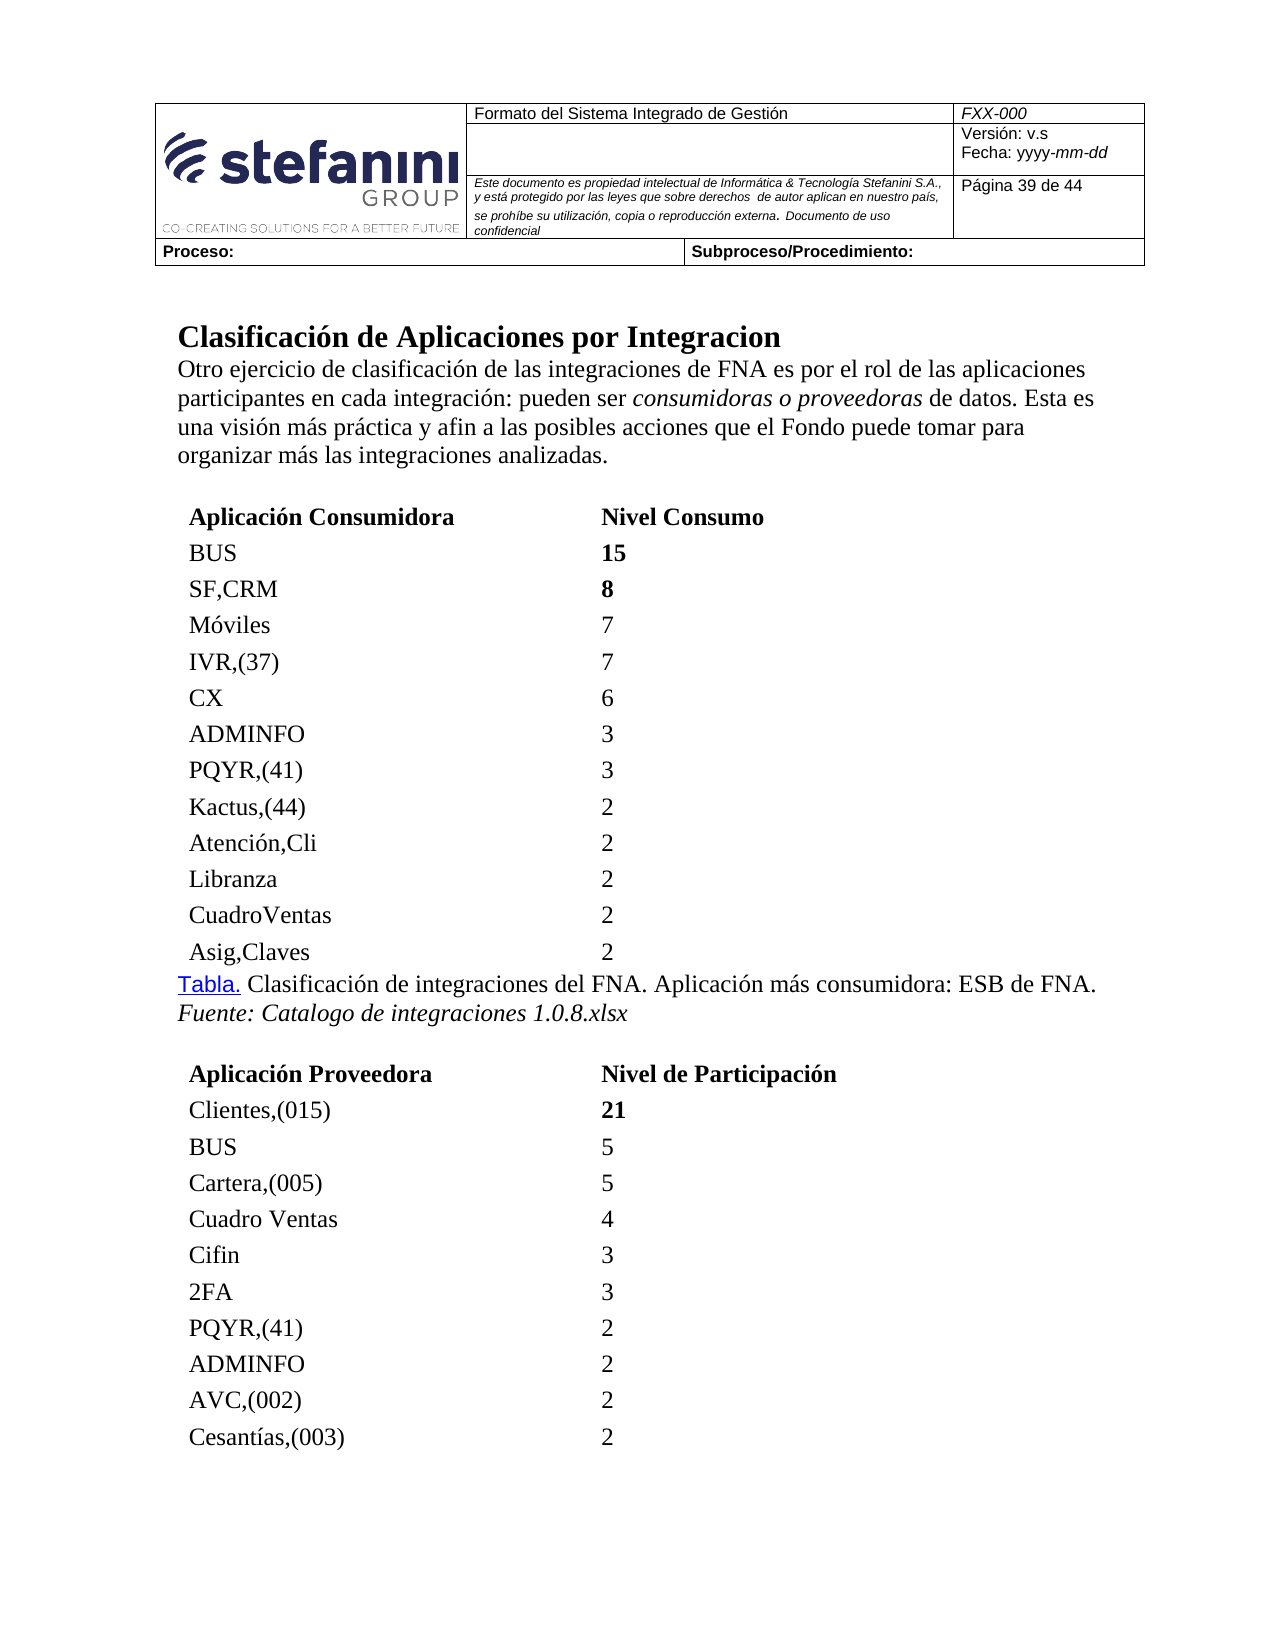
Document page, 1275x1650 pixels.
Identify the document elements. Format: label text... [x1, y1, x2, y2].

table_cell SF,CRM [177, 571, 590, 607]
table_cell 2 [590, 1309, 1002, 1346]
table_cell Kactus,(44) [177, 788, 590, 824]
table_cell BUS [177, 1128, 590, 1164]
table_cell 6 [590, 679, 1002, 716]
table_cell AVC,(002) [177, 1382, 590, 1418]
table_cell Móviles [177, 607, 590, 643]
table_cell 15 [590, 534, 1002, 571]
text Tabla. Clasificación de integraciones del FNA. Aplicación más consumidora: ESB de FNA. [177, 969, 1098, 998]
table_cell 2 [590, 933, 1002, 969]
table_cell 3 [590, 1237, 1002, 1273]
table_cell 2FA [177, 1273, 590, 1309]
table_cell 2 [590, 824, 1002, 861]
table_cell Cuadro Ventas [177, 1201, 590, 1237]
text Otro ejercicio de clasificación de las integraciones de FNA es por el rol de las aplicaciones participantes en cada integración: pueden ser consumidoras o proveedoras de datos. Esta es una visión más práctica y afin a las posibles acciones que el Fondo puede tomar para organizar más las integraciones analizadas. [177, 354, 1098, 469]
text Fuente: Catalogo de integraciones 1.0.8.xlsx [177, 998, 1098, 1027]
table_cell Atención,Cli [177, 824, 590, 861]
table_cell ADMINFO [177, 716, 590, 752]
table_header Nivel Consumo [590, 498, 1002, 534]
table_cell 2 [590, 897, 1002, 933]
picture [162, 132, 460, 236]
table_cell Cifin [177, 1237, 590, 1273]
table_cell 5 [590, 1164, 1002, 1201]
table_cell Libranza [177, 861, 590, 897]
table_header Aplicación Consumidora [177, 498, 590, 534]
table_cell 2 [590, 1346, 1002, 1382]
table_header Aplicación Proveedora [177, 1056, 590, 1092]
table_cell IVR,(37) [177, 643, 590, 679]
table_cell 2 [590, 788, 1002, 824]
table_cell 2 [590, 861, 1002, 897]
table_cell BUS [177, 534, 590, 571]
table_cell 4 [590, 1201, 1002, 1237]
table_cell 2 [590, 1418, 1002, 1454]
table_cell 3 [590, 1273, 1002, 1309]
table_cell Cartera,(005) [177, 1164, 590, 1201]
table_cell 21 [590, 1092, 1002, 1128]
table_cell Asig,Claves [177, 933, 590, 969]
table_cell 7 [590, 643, 1002, 679]
table_cell 3 [590, 716, 1002, 752]
table_cell 2 [590, 1382, 1002, 1418]
table_cell Clientes,(015) [177, 1092, 590, 1128]
table_cell PQYR,(41) [177, 752, 590, 788]
subtitle Clasificación de Aplicaciones por Integracion [177, 318, 1098, 354]
table_cell 5 [590, 1128, 1002, 1164]
table_cell ADMINFO [177, 1346, 590, 1382]
table_cell 7 [590, 607, 1002, 643]
table_cell 3 [590, 752, 1002, 788]
table_cell CuadroVentas [177, 897, 590, 933]
table_cell PQYR,(41) [177, 1309, 590, 1346]
table_header Nivel de Participación [590, 1056, 1002, 1092]
table_cell 8 [590, 571, 1002, 607]
table_cell CX [177, 679, 590, 716]
table_cell Cesantías,(003) [177, 1418, 590, 1454]
